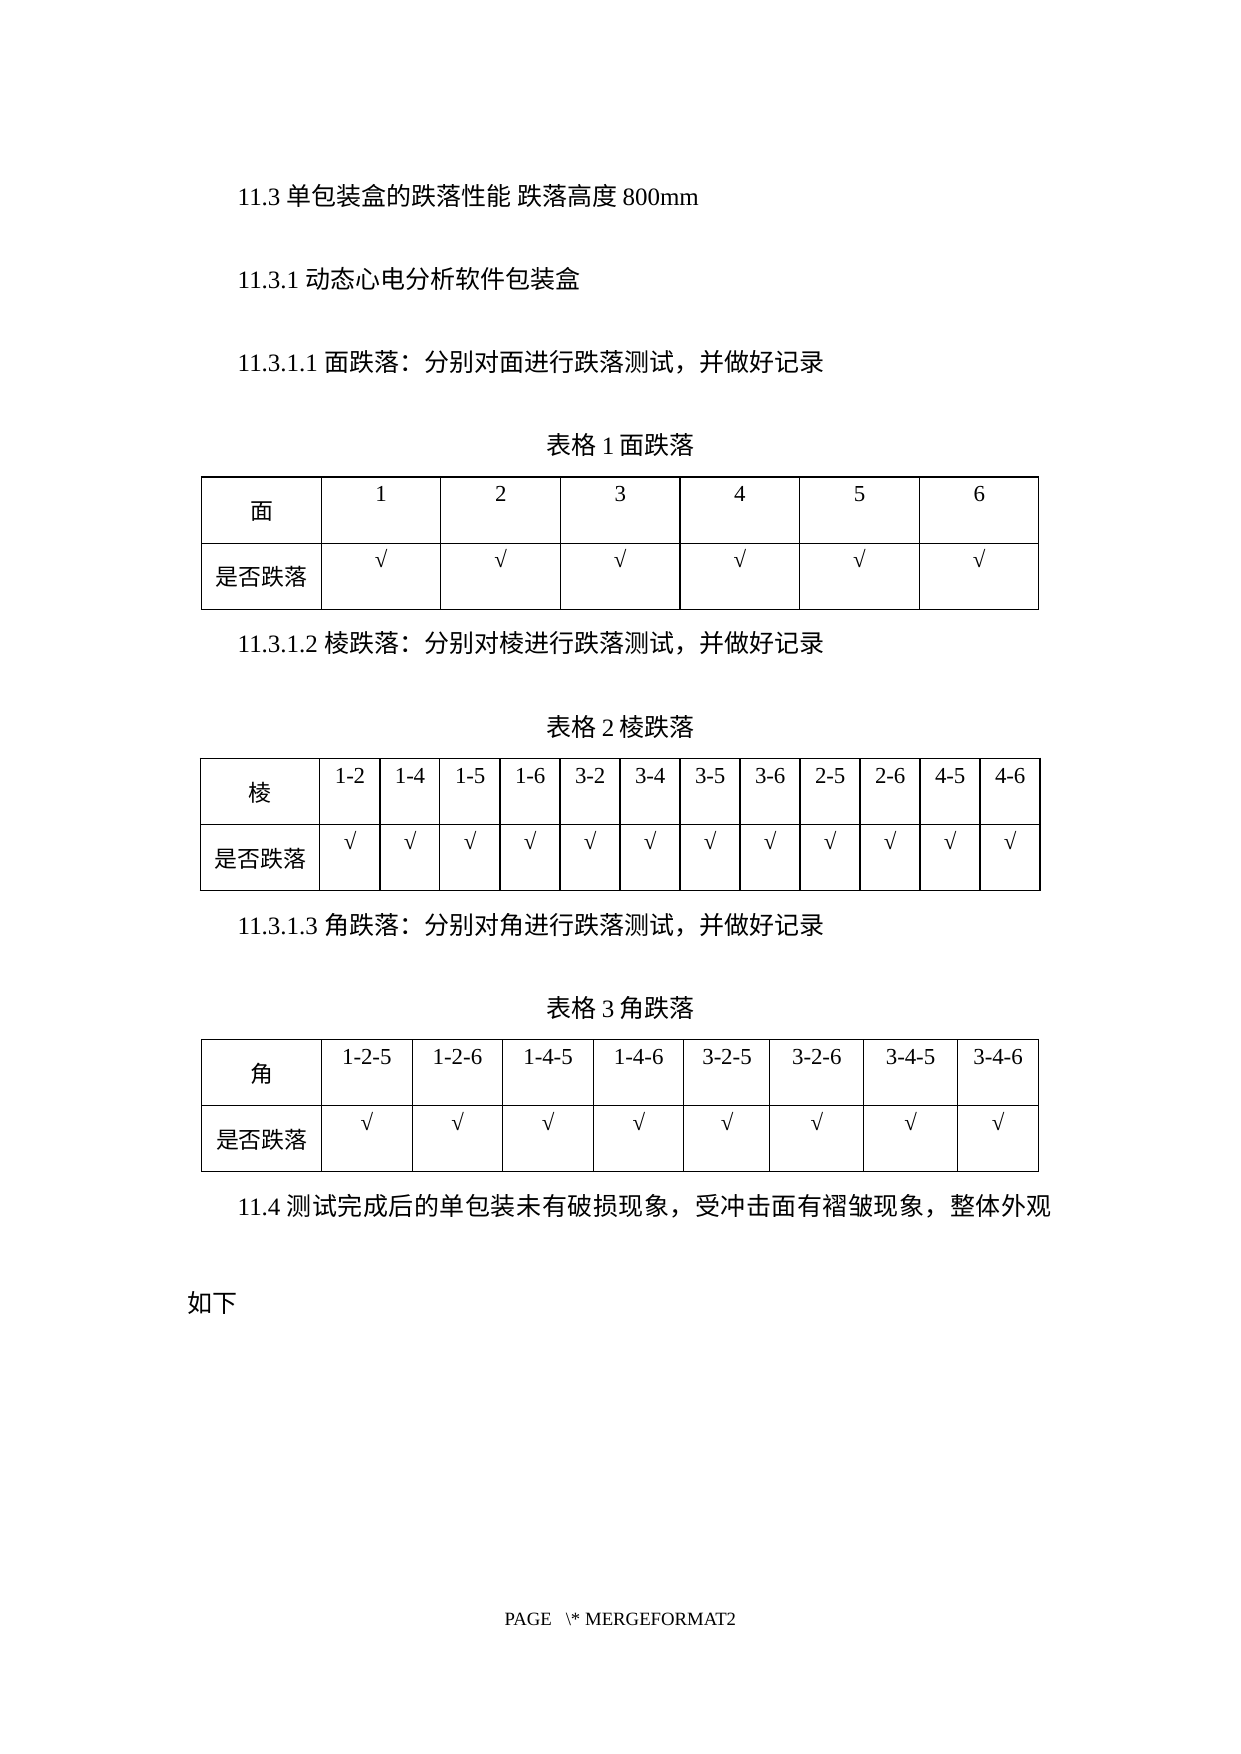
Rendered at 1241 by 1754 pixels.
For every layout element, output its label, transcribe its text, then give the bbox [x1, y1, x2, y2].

table_cell √ [561, 544, 679, 608]
list 单包装盒的跌落性能 跌落高度800mm [187, 162, 1053, 227]
table_header 1-2-6 [413, 1040, 502, 1105]
table_cell √ [413, 1106, 502, 1171]
table_header 3-4 [621, 759, 679, 824]
table_cell √ [681, 544, 799, 608]
text 表格 3角跌落 [187, 974, 1053, 1039]
table_header 3-4-5 [864, 1040, 957, 1105]
table_header 3-2-5 [684, 1040, 769, 1105]
table_header 4-5 [921, 759, 979, 824]
table_cell √ [501, 825, 559, 890]
table_cell √ [864, 1106, 957, 1171]
table_cell √ [958, 1106, 1038, 1171]
table_header 4-6 [981, 759, 1039, 824]
table_cell √ [801, 825, 859, 890]
table_cell 是否跌落 [202, 544, 321, 608]
list 测试完成后的单包装未有破损现象，受冲击面有褶皱现象，整体外观如下 [187, 1172, 1053, 1334]
table_header 3-2 [561, 759, 619, 824]
table_header 1-4-6 [594, 1040, 683, 1105]
table_cell √ [322, 1106, 412, 1171]
table_cell √ [381, 825, 439, 890]
table_cell √ [322, 544, 440, 608]
table_header 3-6 [741, 759, 799, 824]
table_header 3-4-6 [958, 1040, 1038, 1105]
list 动态心电分析软件包装盒 [187, 245, 1053, 310]
table_cell √ [684, 1106, 769, 1171]
table_header 1-5 [440, 759, 499, 824]
table_cell √ [741, 825, 799, 890]
table_cell 是否跌落 [201, 825, 319, 890]
table_header 1-2-5 [322, 1040, 412, 1105]
table_header 面 [202, 478, 321, 542]
table_header 3-2-6 [770, 1040, 863, 1105]
table_cell √ [594, 1106, 683, 1171]
table_header 3-5 [681, 759, 739, 824]
table_cell √ [920, 544, 1038, 608]
table_header 1-4 [381, 759, 439, 824]
table_header 2 [441, 478, 560, 542]
table_header 棱 [201, 759, 319, 824]
table_header 2-5 [801, 759, 859, 824]
table_cell √ [441, 544, 560, 608]
list 棱跌落：分别对棱进行跌落测试，并做好记录 [187, 609, 1053, 674]
table_header 1-4-5 [503, 1040, 593, 1105]
table_cell √ [800, 544, 919, 608]
table_cell √ [440, 825, 499, 890]
table_cell √ [503, 1106, 593, 1171]
table_cell √ [621, 825, 679, 890]
table_cell √ [770, 1106, 863, 1171]
table_header 1-2 [320, 759, 379, 824]
table_cell √ [981, 825, 1039, 890]
table_cell √ [861, 825, 919, 890]
table_header 角 [202, 1040, 321, 1105]
list 角跌落：分别对角进行跌落测试，并做好记录 [187, 891, 1053, 956]
table_cell √ [921, 825, 979, 890]
table_header 1 [322, 478, 440, 542]
table_cell √ [561, 825, 619, 890]
table_header 4 [681, 478, 799, 542]
table_cell √ [681, 825, 739, 890]
table_header 3 [561, 478, 679, 542]
list 面跌落：分别对面进行跌落测试，并做好记录 [187, 328, 1053, 393]
table_header 2-6 [861, 759, 919, 824]
text 表格 2棱跌落 [187, 693, 1053, 758]
table_cell 是否跌落 [202, 1106, 321, 1171]
text 表格 1面跌落 [187, 411, 1053, 476]
table_cell √ [320, 825, 379, 890]
table_header 5 [800, 478, 919, 542]
table_header 6 [920, 478, 1038, 542]
table_header 1-6 [501, 759, 559, 824]
